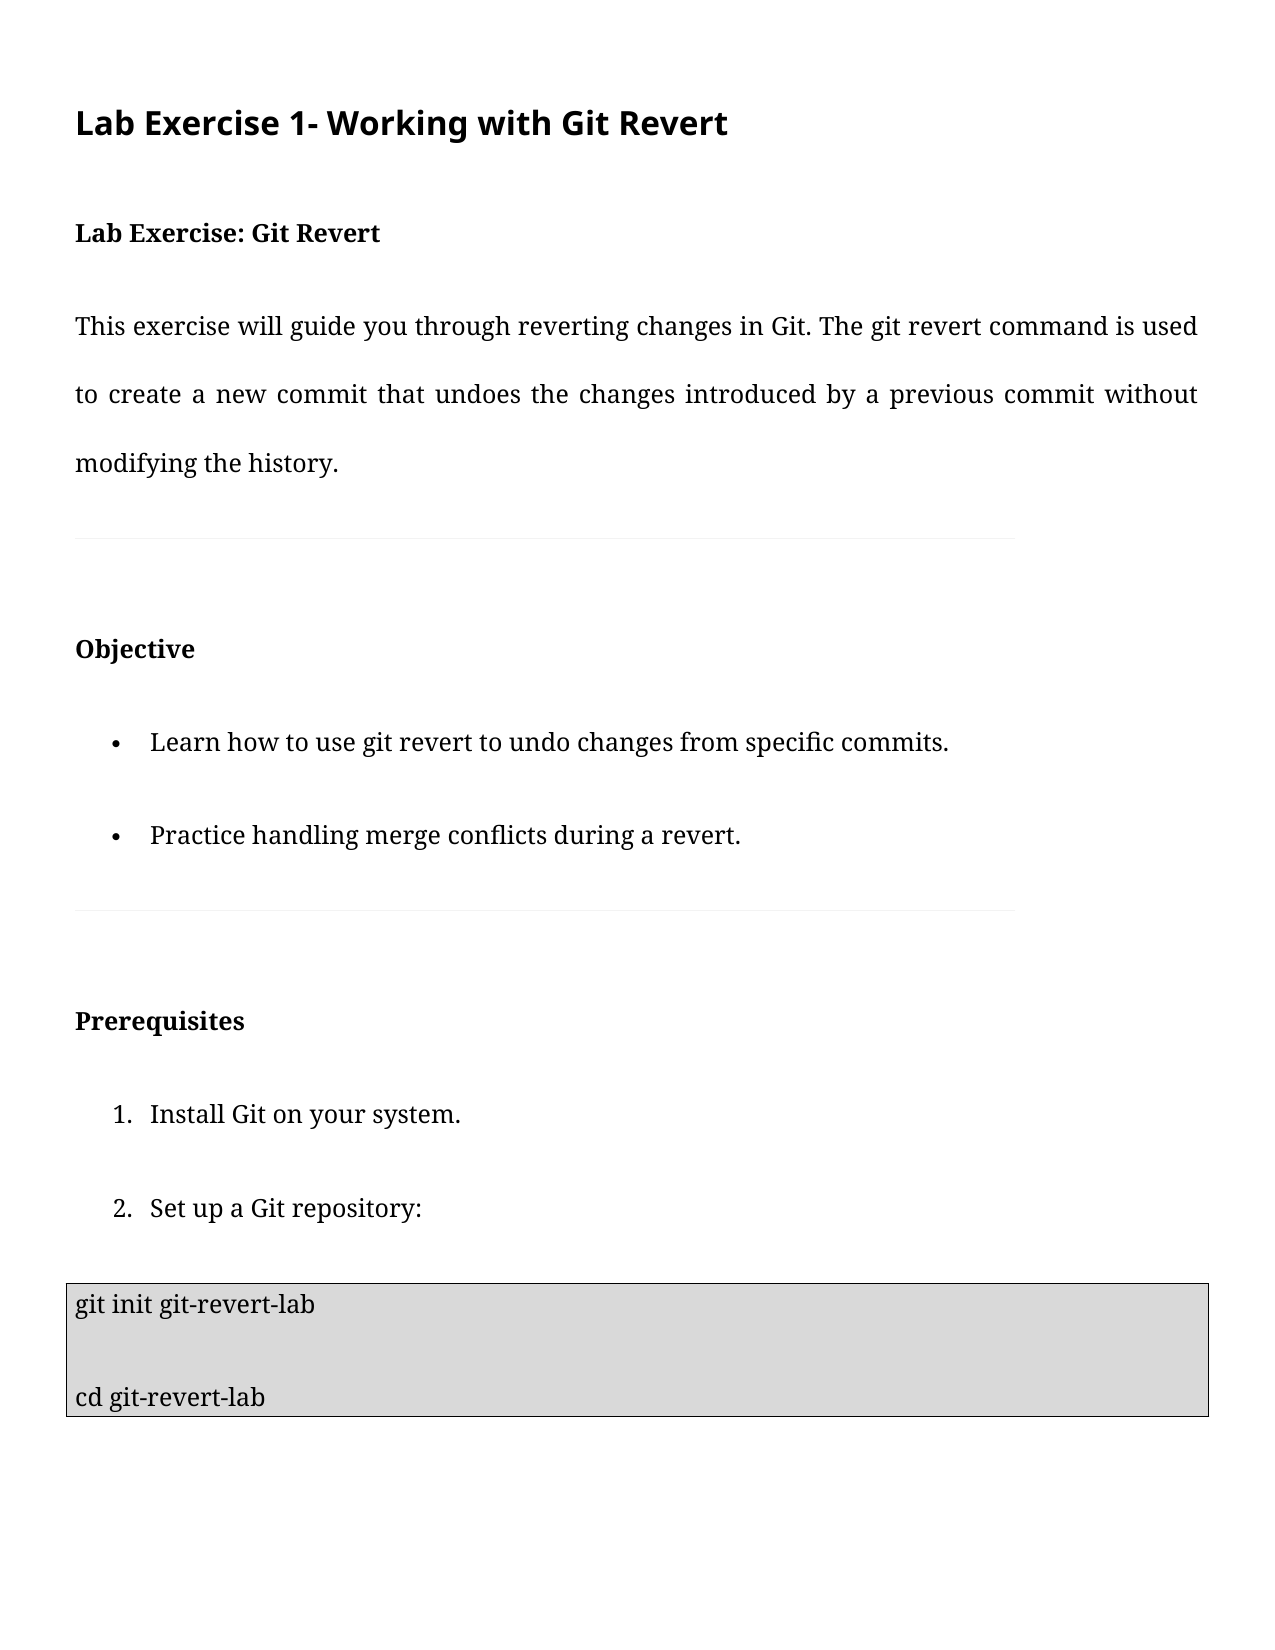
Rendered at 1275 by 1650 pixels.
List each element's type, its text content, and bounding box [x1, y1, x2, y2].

text Prerequisites [75, 1004, 1200, 1038]
text This exercise will guide you through reverting changes in Git. The git revert command is used to create a new commit that undoes the changes introduced by a previous commit without modifying the history. [75, 309, 1200, 479]
list Install Git on your system. [112, 1097, 1200, 1131]
text Lab Exercise: Git Revert [75, 216, 1200, 250]
text Lab Exercise 1- Working with Git Revert [75, 100, 1200, 145]
list Learn how to use git revert to undo changes from specific commits. [112, 724, 1200, 759]
list Set up a Git repository: [112, 1190, 1200, 1224]
text cd git-revert-lab [67, 1376, 1208, 1416]
text git init git-revert-lab [67, 1284, 1208, 1321]
text Objective [75, 631, 1200, 666]
list Practice handling merge conflicts during a revert. [112, 818, 1200, 852]
